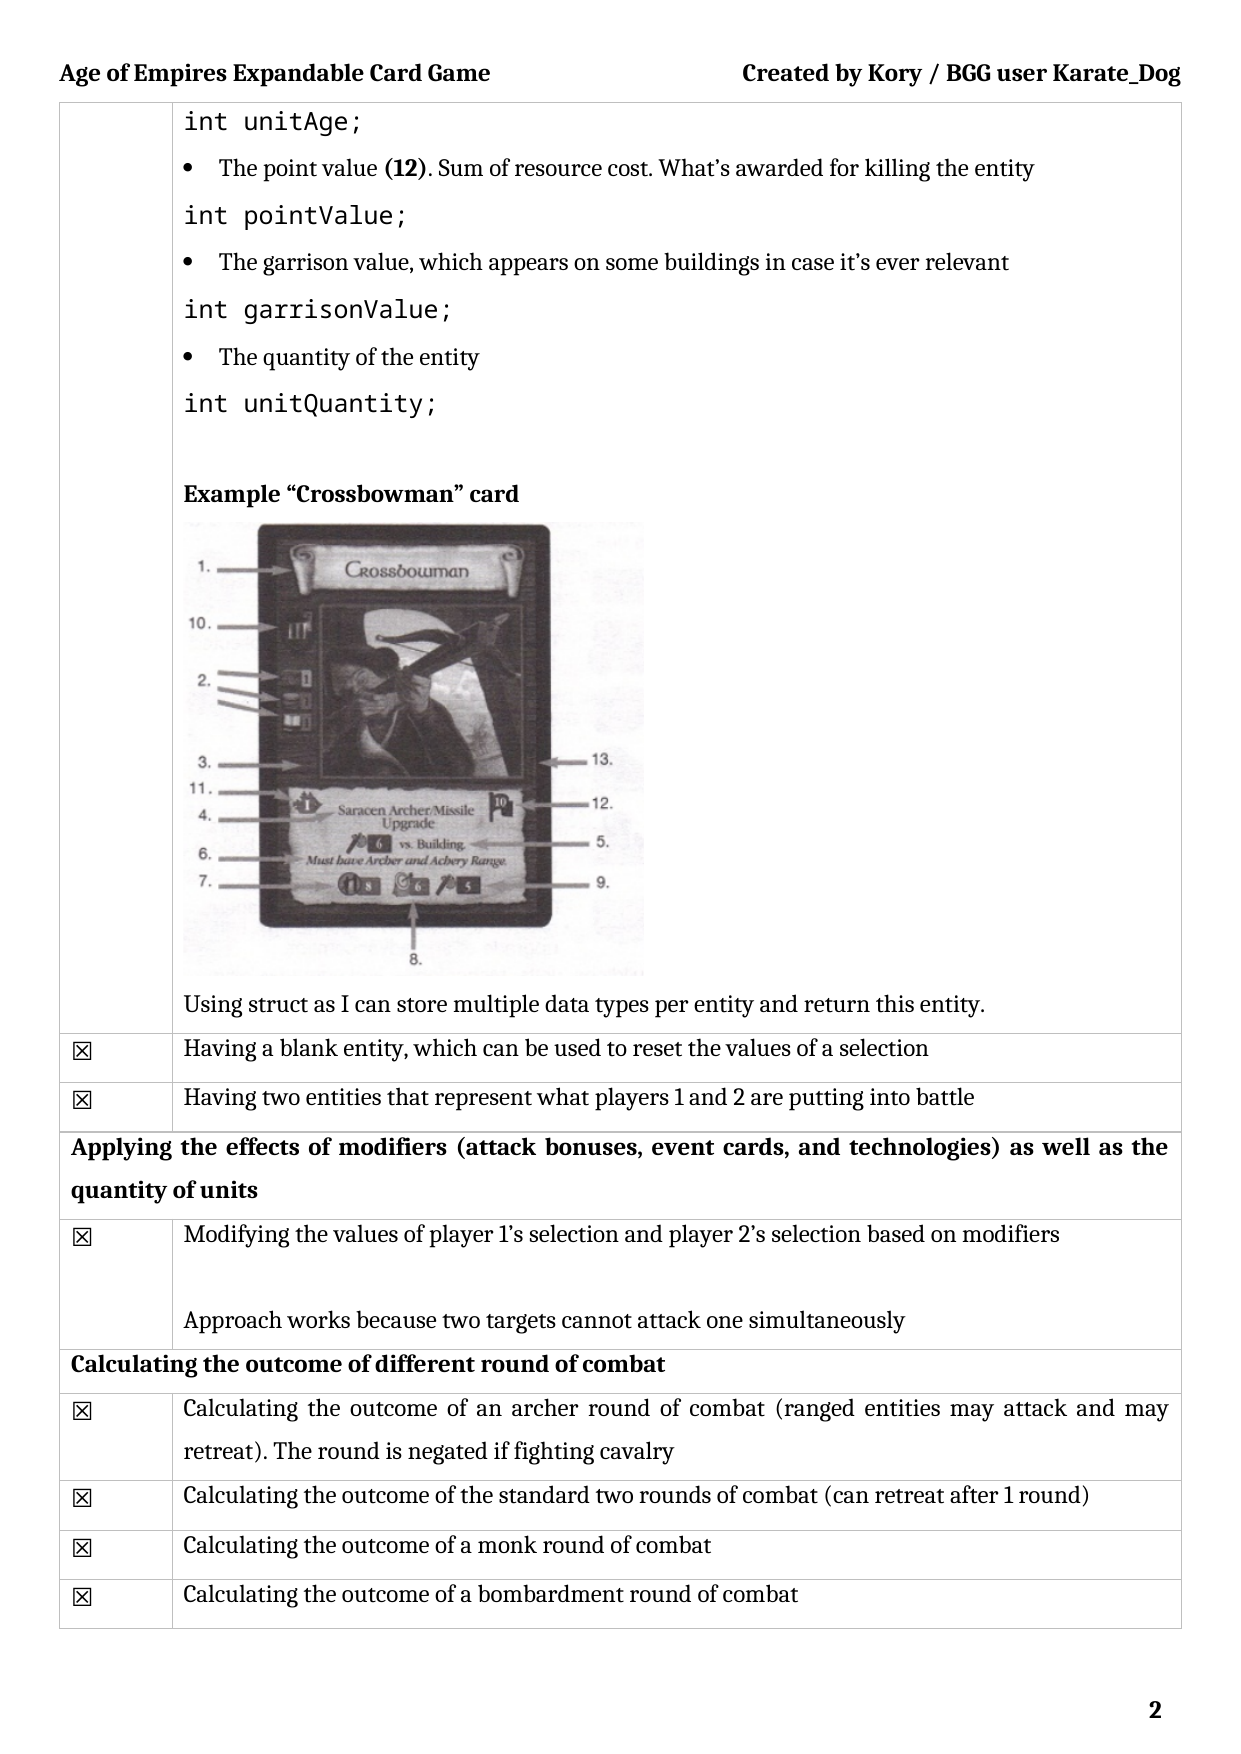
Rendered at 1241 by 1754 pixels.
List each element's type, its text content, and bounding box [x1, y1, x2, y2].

table_cell Calculating the outcome of a monk round of combat [173, 1531, 1181, 1579]
table_cell Calculating the outcome of different round of combat [60, 1350, 1181, 1393]
table_cell Calculating the outcome of the standard two rounds of combat (can retreat after 1 round) [173, 1481, 1181, 1529]
table_cell Calculating the outcome of an archer round of combat (ranged entities may attack and may retreat). The round is negated if fighting cavalry [173, 1394, 1181, 1480]
table_cell Applying the effects of modifiers (attack bonuses, event cards, and technologies) as well as the quantity of units [60, 1133, 1181, 1218]
table_cell Having a blank entity, which can be used to reset the values of a selection [173, 1034, 1181, 1082]
table_cell Having two entities that represent what players 1 and 2 are putting into battle [173, 1083, 1181, 1131]
table_cell Calculating the outcome of a bombardment round of combat [173, 1580, 1181, 1628]
picture [183, 522, 644, 976]
table_cell Modifying the values of player 1’s selection and player 2’s selection based on modifiers Approach works because two targets cannot attack one simultaneously [173, 1220, 1181, 1349]
